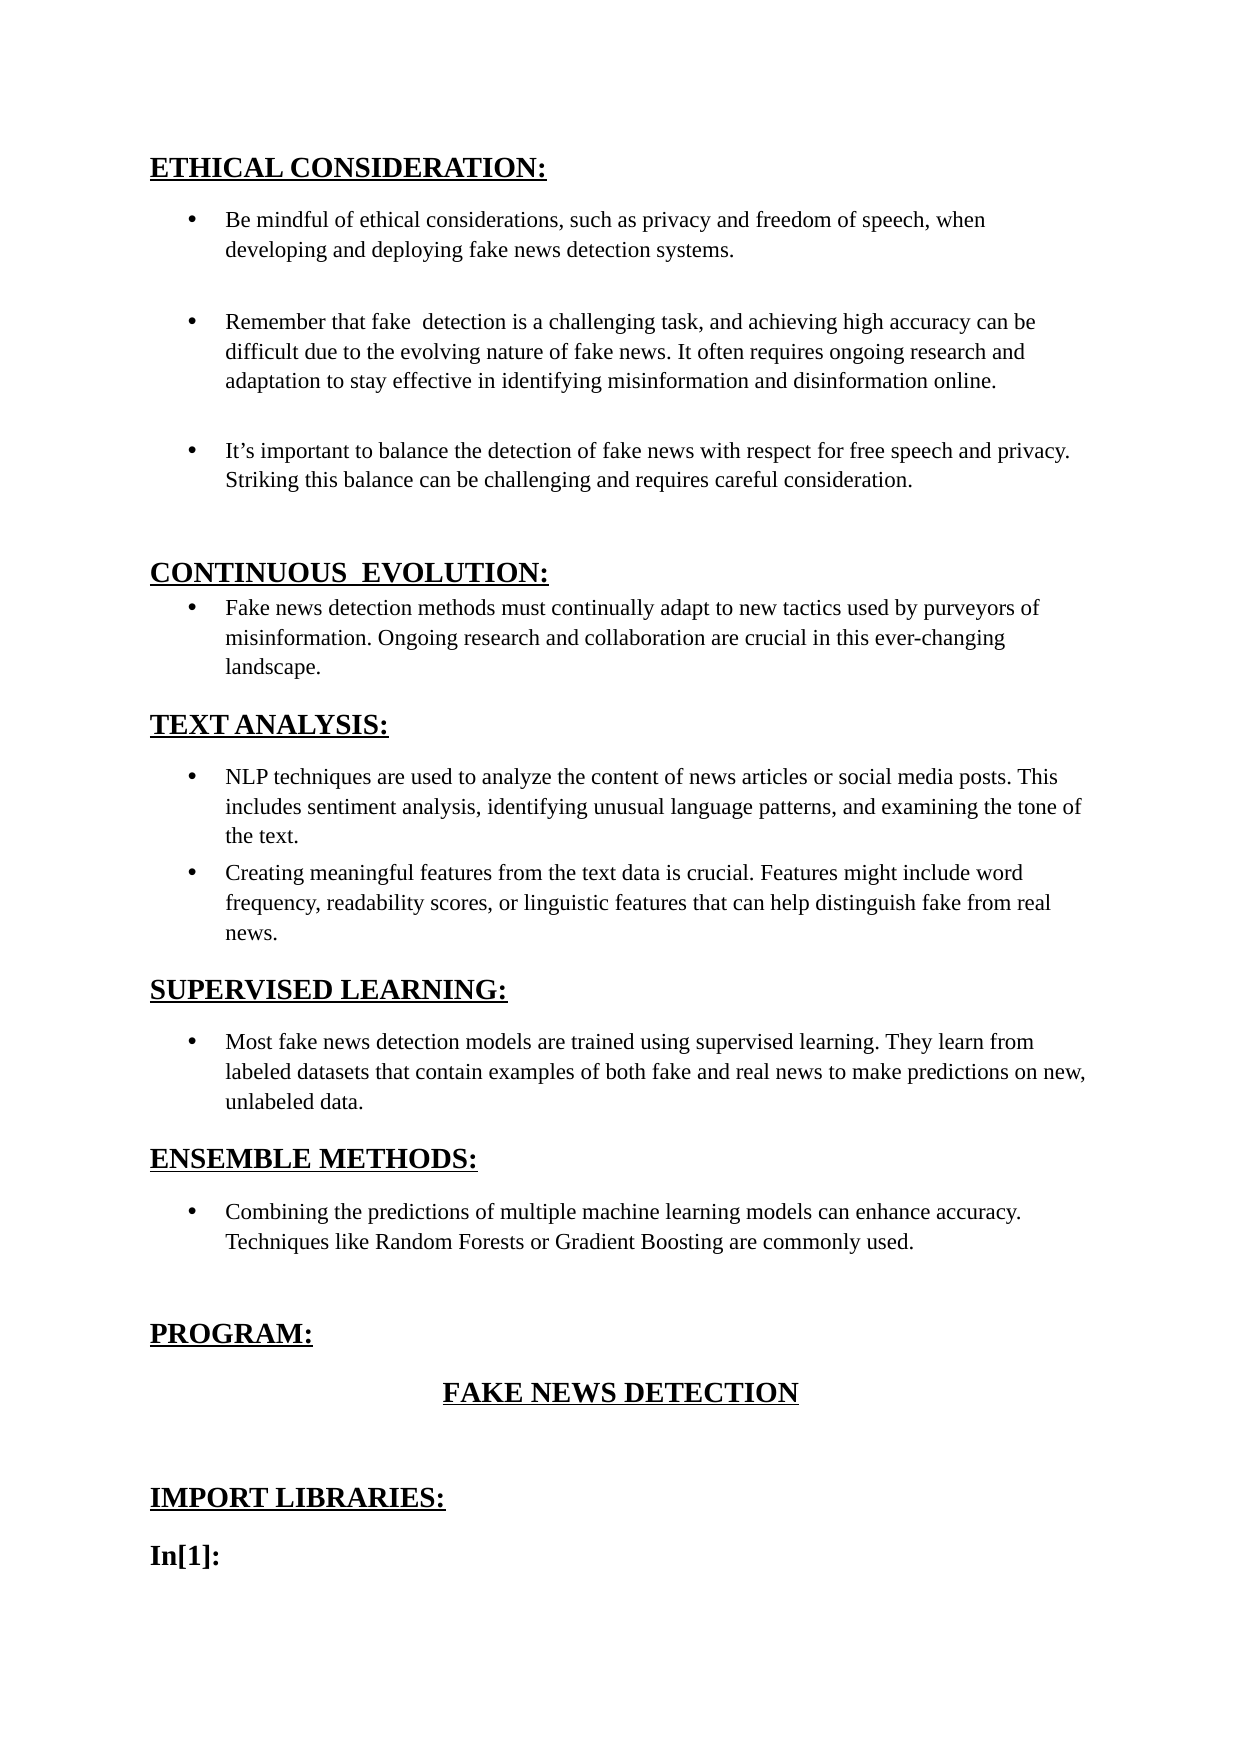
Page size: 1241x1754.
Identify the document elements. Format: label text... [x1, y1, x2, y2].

text TEXT ANALYSIS: [149, 707, 1090, 740]
text PROGRAM: [149, 1316, 1090, 1349]
text IMPORT LIBRARIES: [149, 1480, 1090, 1514]
text ENSEMBLE METHODS: [149, 1142, 1090, 1175]
list Creating meaningful features from the text data is crucial. Features might include word frequency, readability scores, or linguistic features that can help distinguish fake from real news. [188, 857, 1090, 945]
list NLP techniques are used to analyze the content of news articles or social media posts. This includes sentiment analysis, identifying unusual language patterns, and examining the tone of the text. [188, 761, 1090, 849]
list Be mindful of ethical considerations, such as privacy and freedom of speech, when developing and deploying fake news detection systems. [188, 204, 1090, 262]
list Combining the predictions of multiple machine learning models can enhance accuracy. Techniques like Random Forests or Gradient Boosting are commonly used. [188, 1196, 1090, 1254]
text In[1]: [149, 1538, 1090, 1572]
text ETHICAL CONSIDERATION: [149, 150, 1090, 183]
list Most fake news detection models are trained using supervised learning. They learn from labeled datasets that contain examples of both fake and real news to make predictions on new, unlabeled data. [188, 1026, 1090, 1114]
text SUPERVISED LEARNING: [149, 972, 1090, 1006]
list Remember that fake detection is a challenging task, and achieving high accuracy can be difficult due to the evolving nature of fake news. It often requires ongoing research and adaptation to stay effective in identifying misinformation and disinformation online. [188, 306, 1090, 393]
list It’s important to balance the detection of fake news with respect for free speech and privacy. Striking this balance can be challenging and requires careful consideration. [188, 435, 1090, 493]
list Fake news detection methods must continually adapt to new tactics used by purveyors of misinformation. Ongoing research and collaboration are crucial in this ever-changing landscape. [188, 592, 1090, 680]
subtitle FAKE NEWS DETECTION [153, 1375, 1089, 1408]
text CONTINUOUS EVOLUTION: [149, 555, 1090, 589]
